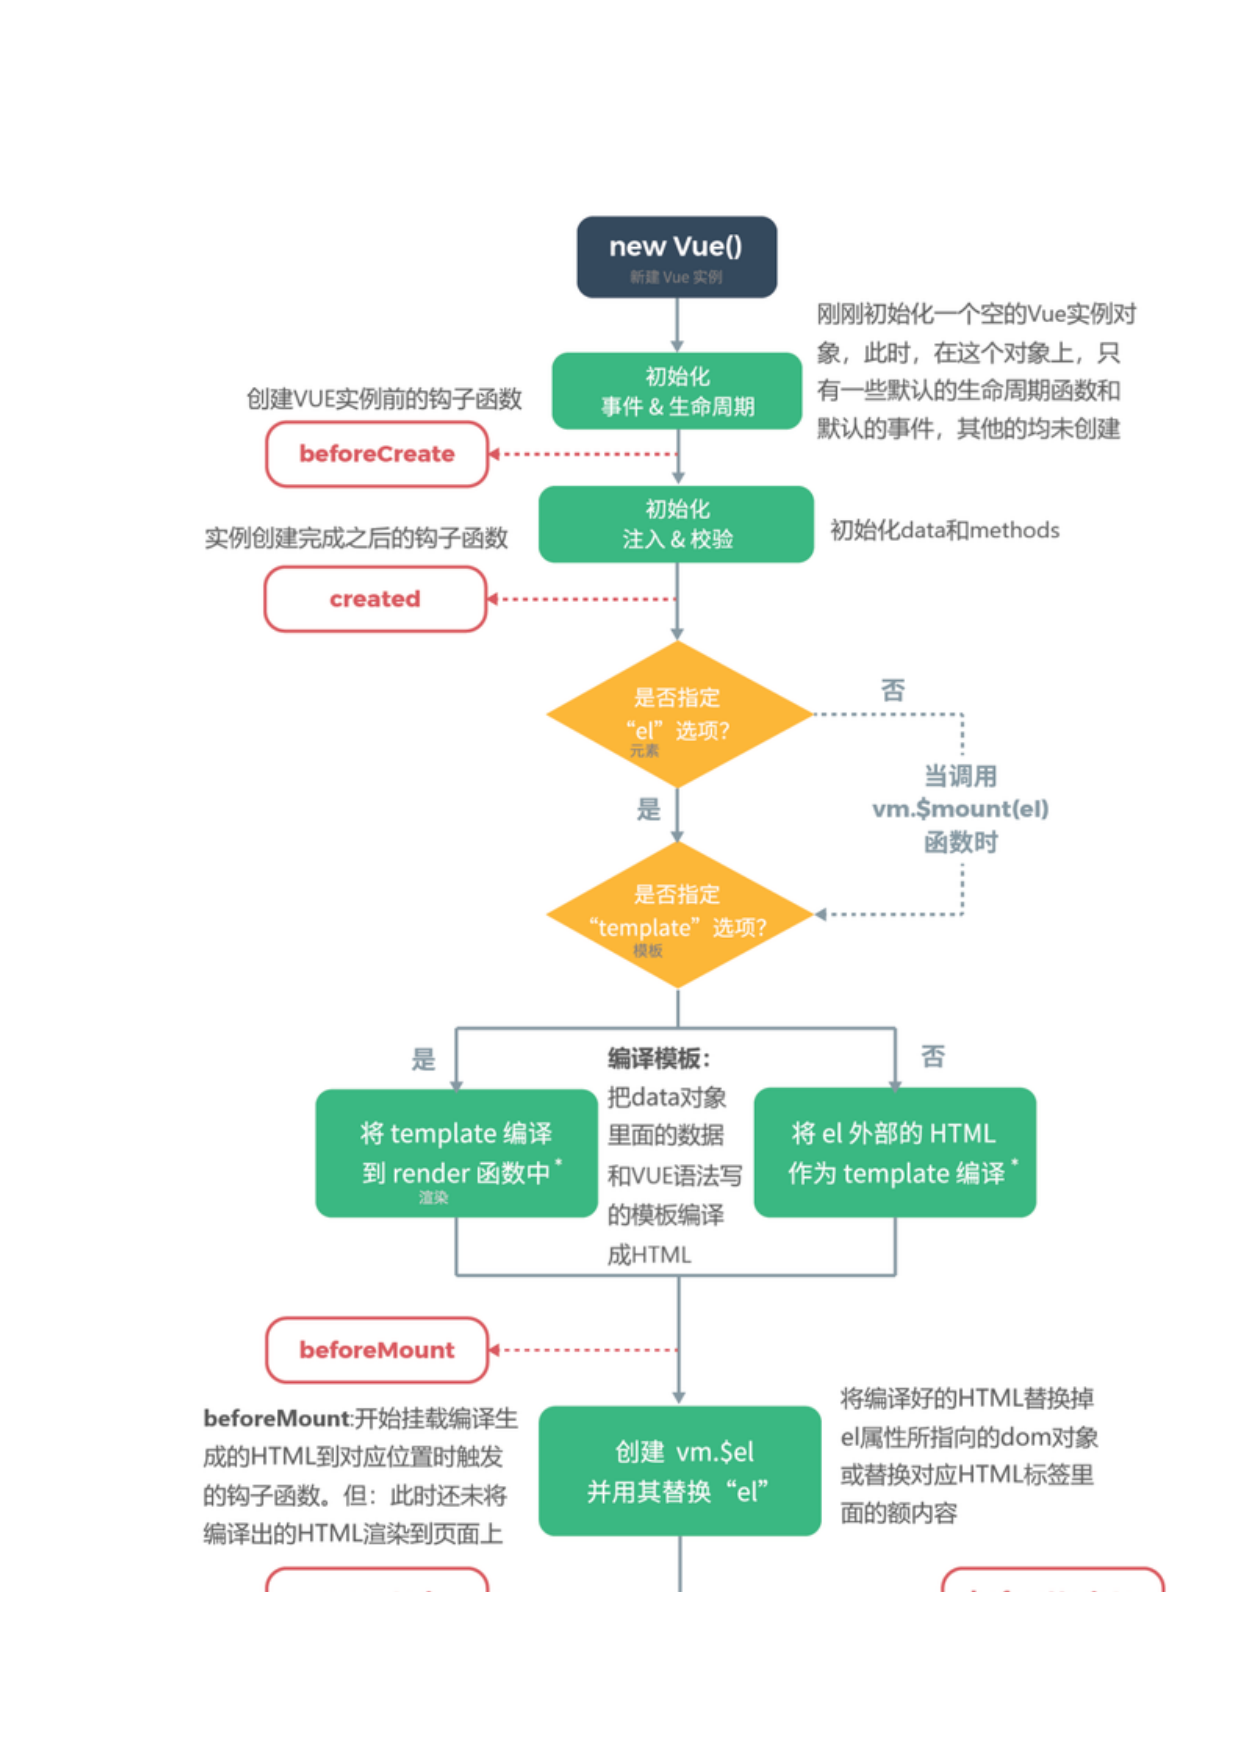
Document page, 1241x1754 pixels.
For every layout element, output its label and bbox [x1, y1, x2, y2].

picture [187, 162, 1188, 1592]
